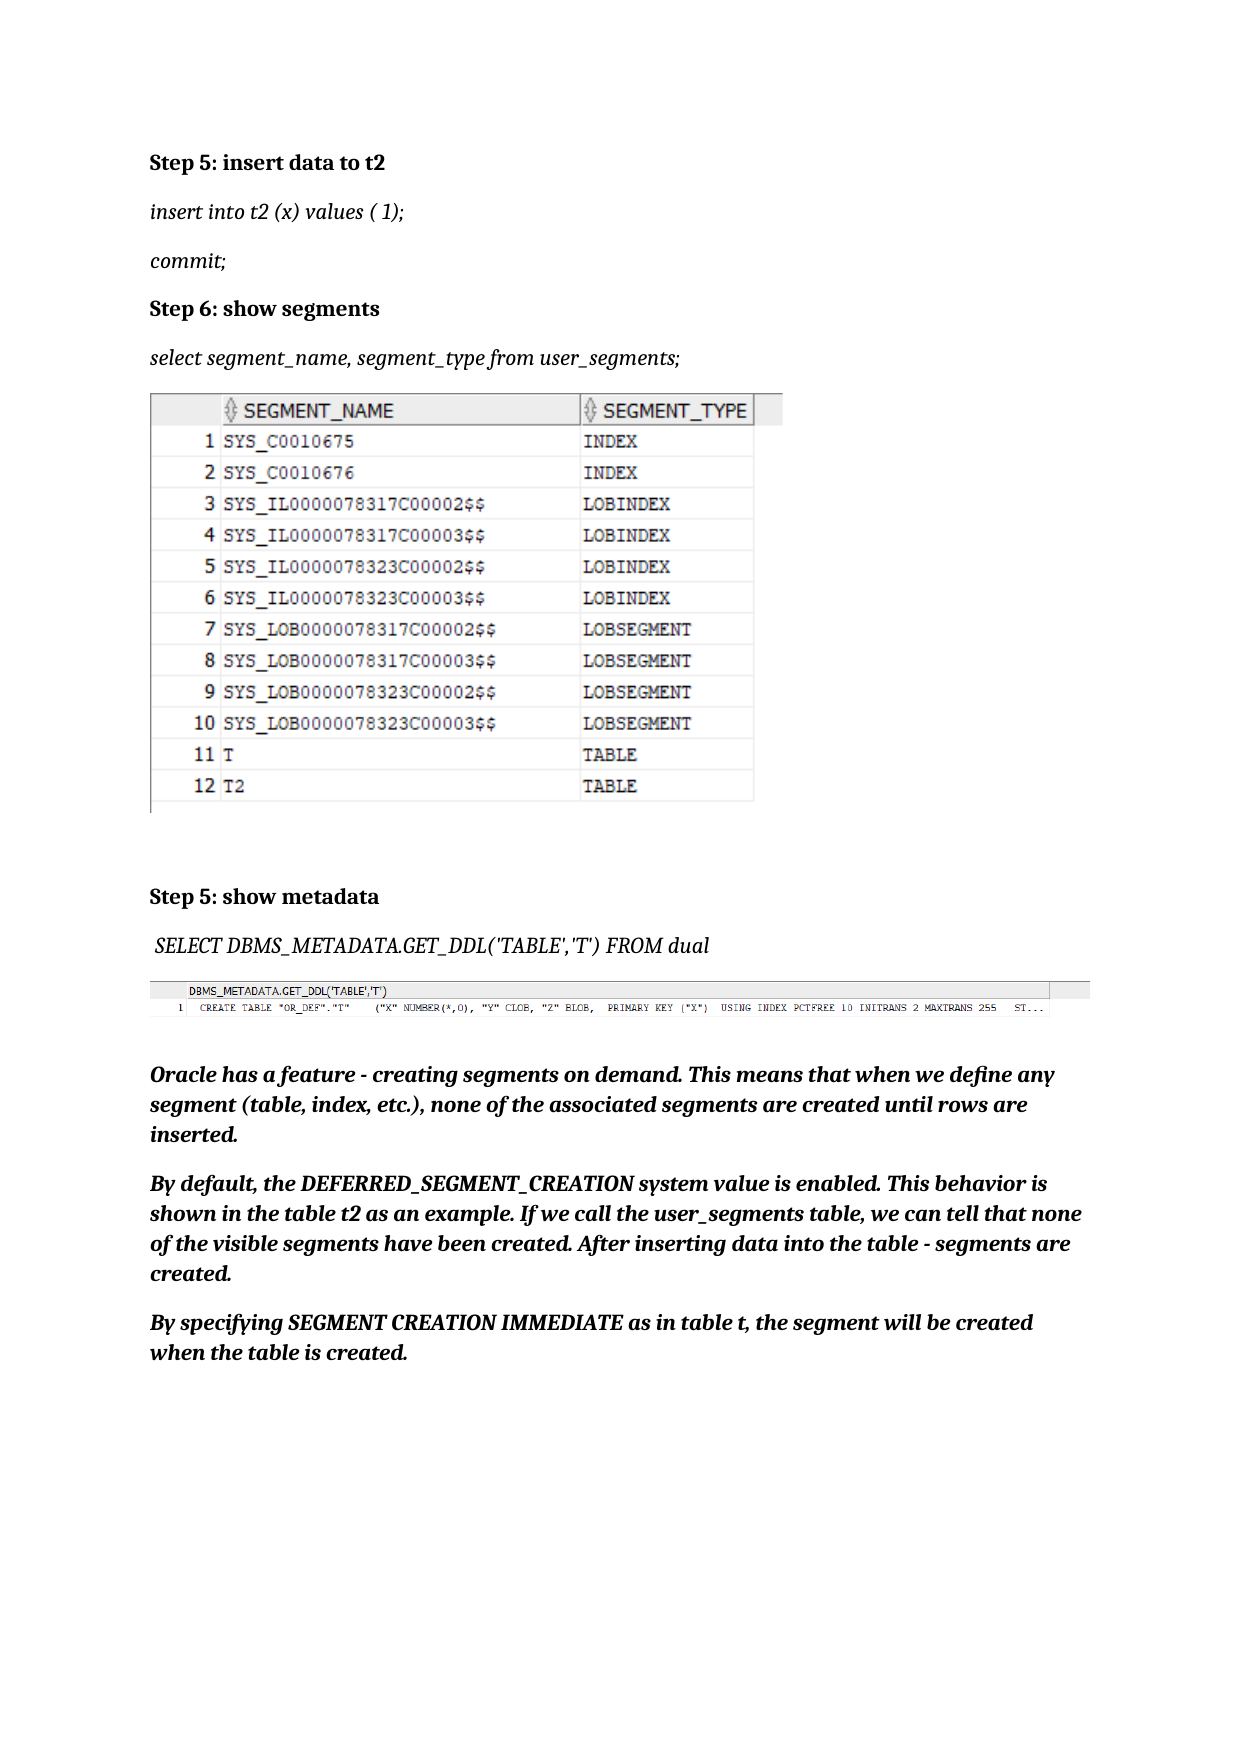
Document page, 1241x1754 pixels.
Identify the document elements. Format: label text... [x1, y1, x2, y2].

text By specifying SEGMENT CREATION IMMEDIATE as in table t, the segment will be created when the table is created. [150, 1309, 1090, 1366]
picture [150, 393, 783, 813]
text Step 6: show segments [150, 296, 1090, 323]
picture [150, 981, 1091, 1040]
text commit; [150, 247, 1090, 274]
text By default, the DEFERRED_SEGMENT_CREATION system value is enabled. This behavior is shown in the table t2 as an example. If we call the user_segments table, we can tell that none of the visible segments have been created. After inserting data into the table - segments are created. [150, 1171, 1090, 1287]
text Step 5: show metadata [150, 884, 1090, 910]
text Oracle has a feature - creating segments on demand. This means that when we define any segment (table, index, etc.), none of the associated segments are created until rows are inserted. [150, 1062, 1090, 1148]
text Step 5: insert data to t2 [150, 150, 1090, 176]
text insert into t2 (x) values ( 1); [150, 199, 1090, 225]
text SELECT DBMS_METADATA.GET_DDL('TABLE','T') FROM dual [150, 932, 1090, 959]
text select segment_name, segment_type from user_segments; [150, 345, 1090, 371]
